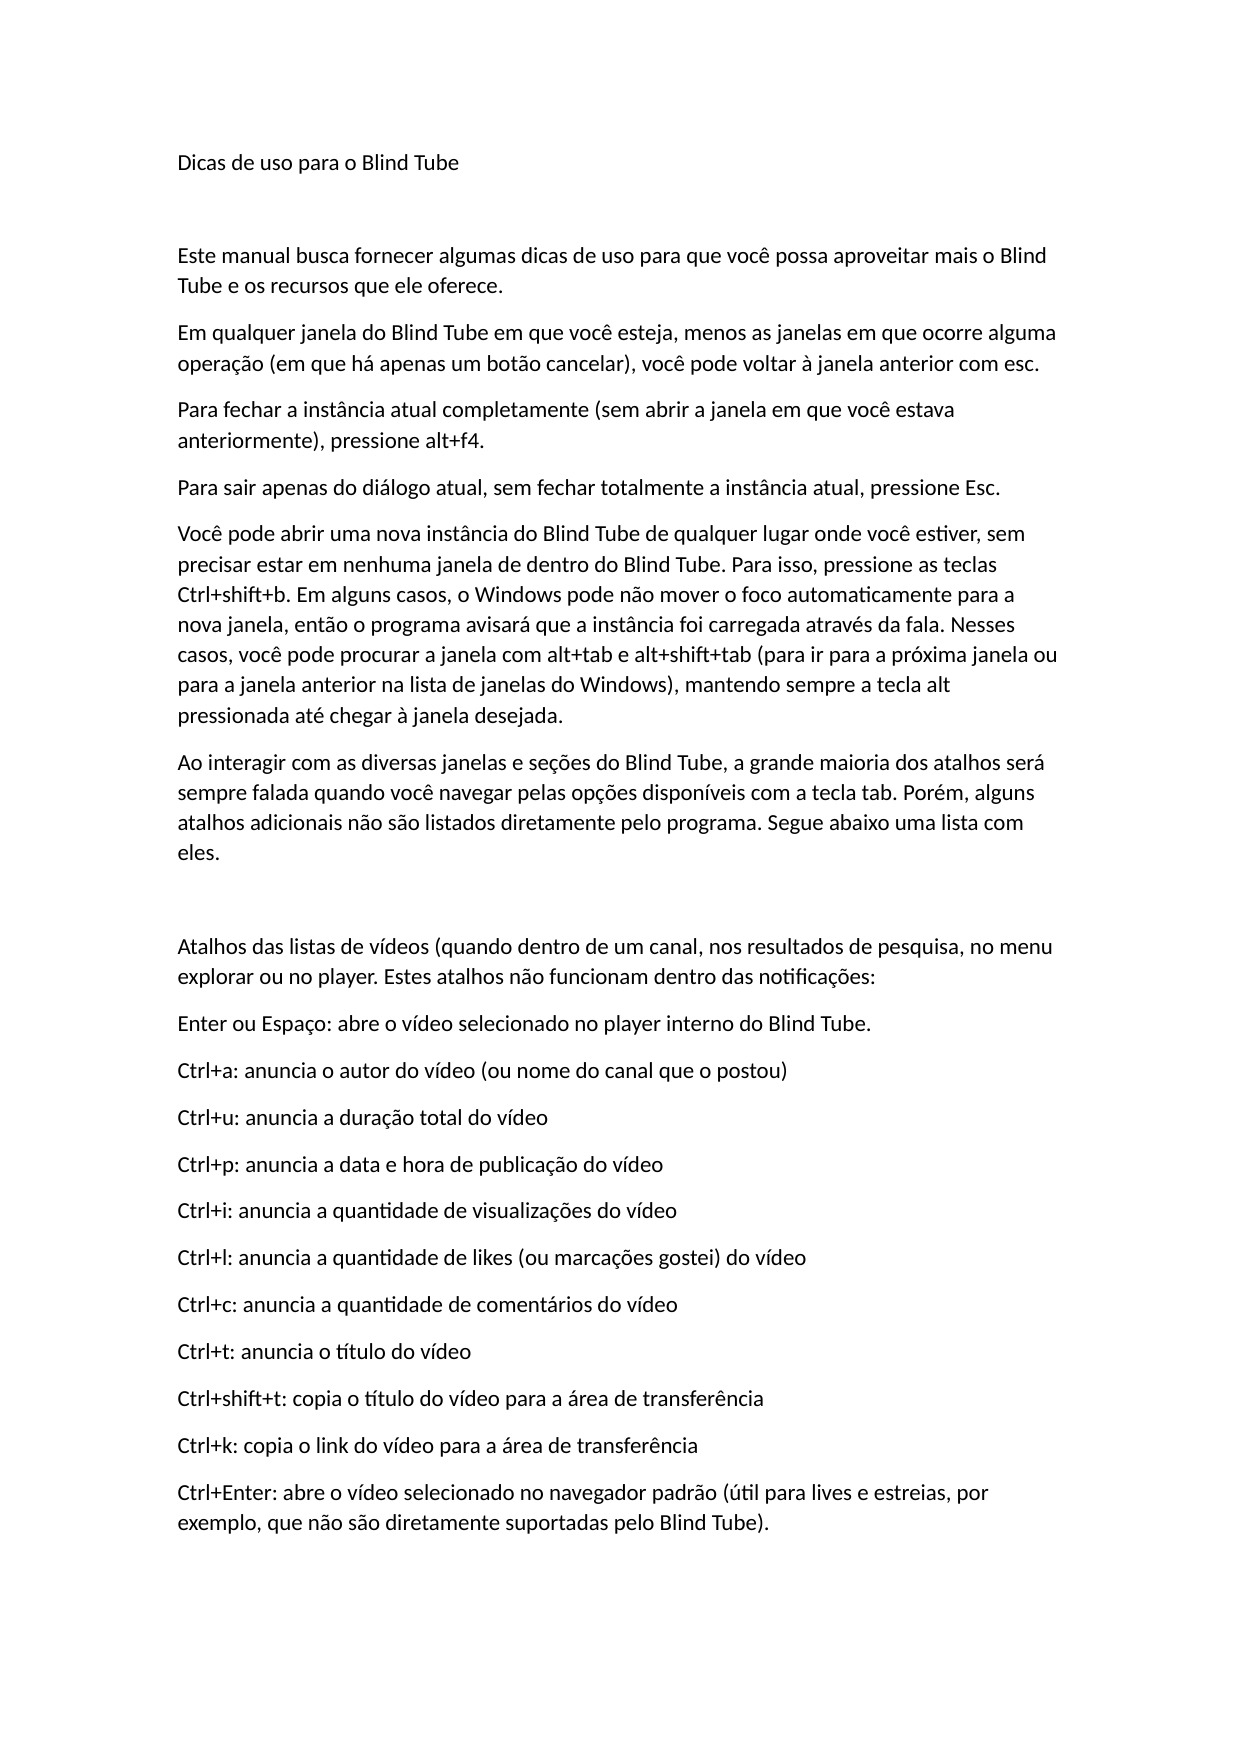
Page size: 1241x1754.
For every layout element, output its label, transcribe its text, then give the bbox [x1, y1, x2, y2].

text Para sair apenas do diálogo atual, sem fechar totalmente a instância atual, pressione Esc. [177, 473, 1063, 501]
text Enter ou Espaço: abre o vídeo selecionado no player interno do Blind Tube. [177, 1009, 1063, 1037]
text Ctrl+shift+t: copia o título do vídeo para a área de transferência [177, 1384, 1063, 1412]
text Ao interagir com as diversas janelas e seções do Blind Tube, a grande maioria dos atalhos será sempre falada quando você navegar pelas opções disponíveis com a tecla tab. Porém, alguns atalhos adicionais não são listados diretamente pelo programa. Segue abaixo uma lista com eles. [177, 748, 1063, 866]
text Ctrl+c: anuncia a quantidade de comentários do vídeo [177, 1290, 1063, 1318]
text Em qualquer janela do Blind Tube em que você esteja, menos as janelas em que ocorre alguma operação (em que há apenas um botão cancelar), você pode voltar à janela anterior com esc. [177, 318, 1063, 377]
text Dicas de uso para o Blind Tube [177, 148, 1063, 176]
text Ctrl+a: anuncia o autor do vídeo (ou nome do canal que o postou) [177, 1056, 1063, 1084]
text Ctrl+t: anuncia o título do vídeo [177, 1337, 1063, 1365]
text Ctrl+p: anuncia a data e hora de publicação do vídeo [177, 1150, 1063, 1178]
text Ctrl+i: anuncia a quantidade de visualizações do vídeo [177, 1197, 1063, 1224]
text Ctrl+k: copia o link do vídeo para a área de transferência [177, 1431, 1063, 1459]
text Para fechar a instância atual completamente (sem abrir a janela em que você estava anteriormente), pressione alt+f4. [177, 396, 1063, 454]
text Ctrl+u: anuncia a duração total do vídeo [177, 1103, 1063, 1131]
text Atalhos das listas de vídeos (quando dentro de um canal, nos resultados de pesquisa, no menu explorar ou no player. Estes atalhos não funcionam dentro das notificações: [177, 932, 1063, 990]
text Ctrl+l: anuncia a quantidade de likes (ou marcações gostei) do vídeo [177, 1243, 1063, 1271]
text Este manual busca fornecer algumas dicas de uso para que você possa aproveitar mais o Blind Tube e os recursos que ele oferece. [177, 241, 1063, 299]
text Ctrl+Enter: abre o vídeo selecionado no navegador padrão (útil para lives e estreias, por exemplo, que não são diretamente suportadas pelo Blind Tube). [177, 1478, 1063, 1536]
text Você pode abrir uma nova instância do Blind Tube de qualquer lugar onde você estiver, sem precisar estar em nenhuma janela de dentro do Blind Tube. Para isso, pressione as teclas Ctrl+shift+b. Em alguns casos, o Windows pode não mover o foco automaticamente para a nova janela, então o programa avisará que a instância foi carregada através da fala. Nesses casos, você pode procurar a janela com alt+tab e alt+shift+tab (para ir para a próxima janela ou para a janela anterior na lista de janelas do Windows), mantendo sempre a tecla alt pressionada até chegar à janela desejada. [177, 519, 1063, 729]
